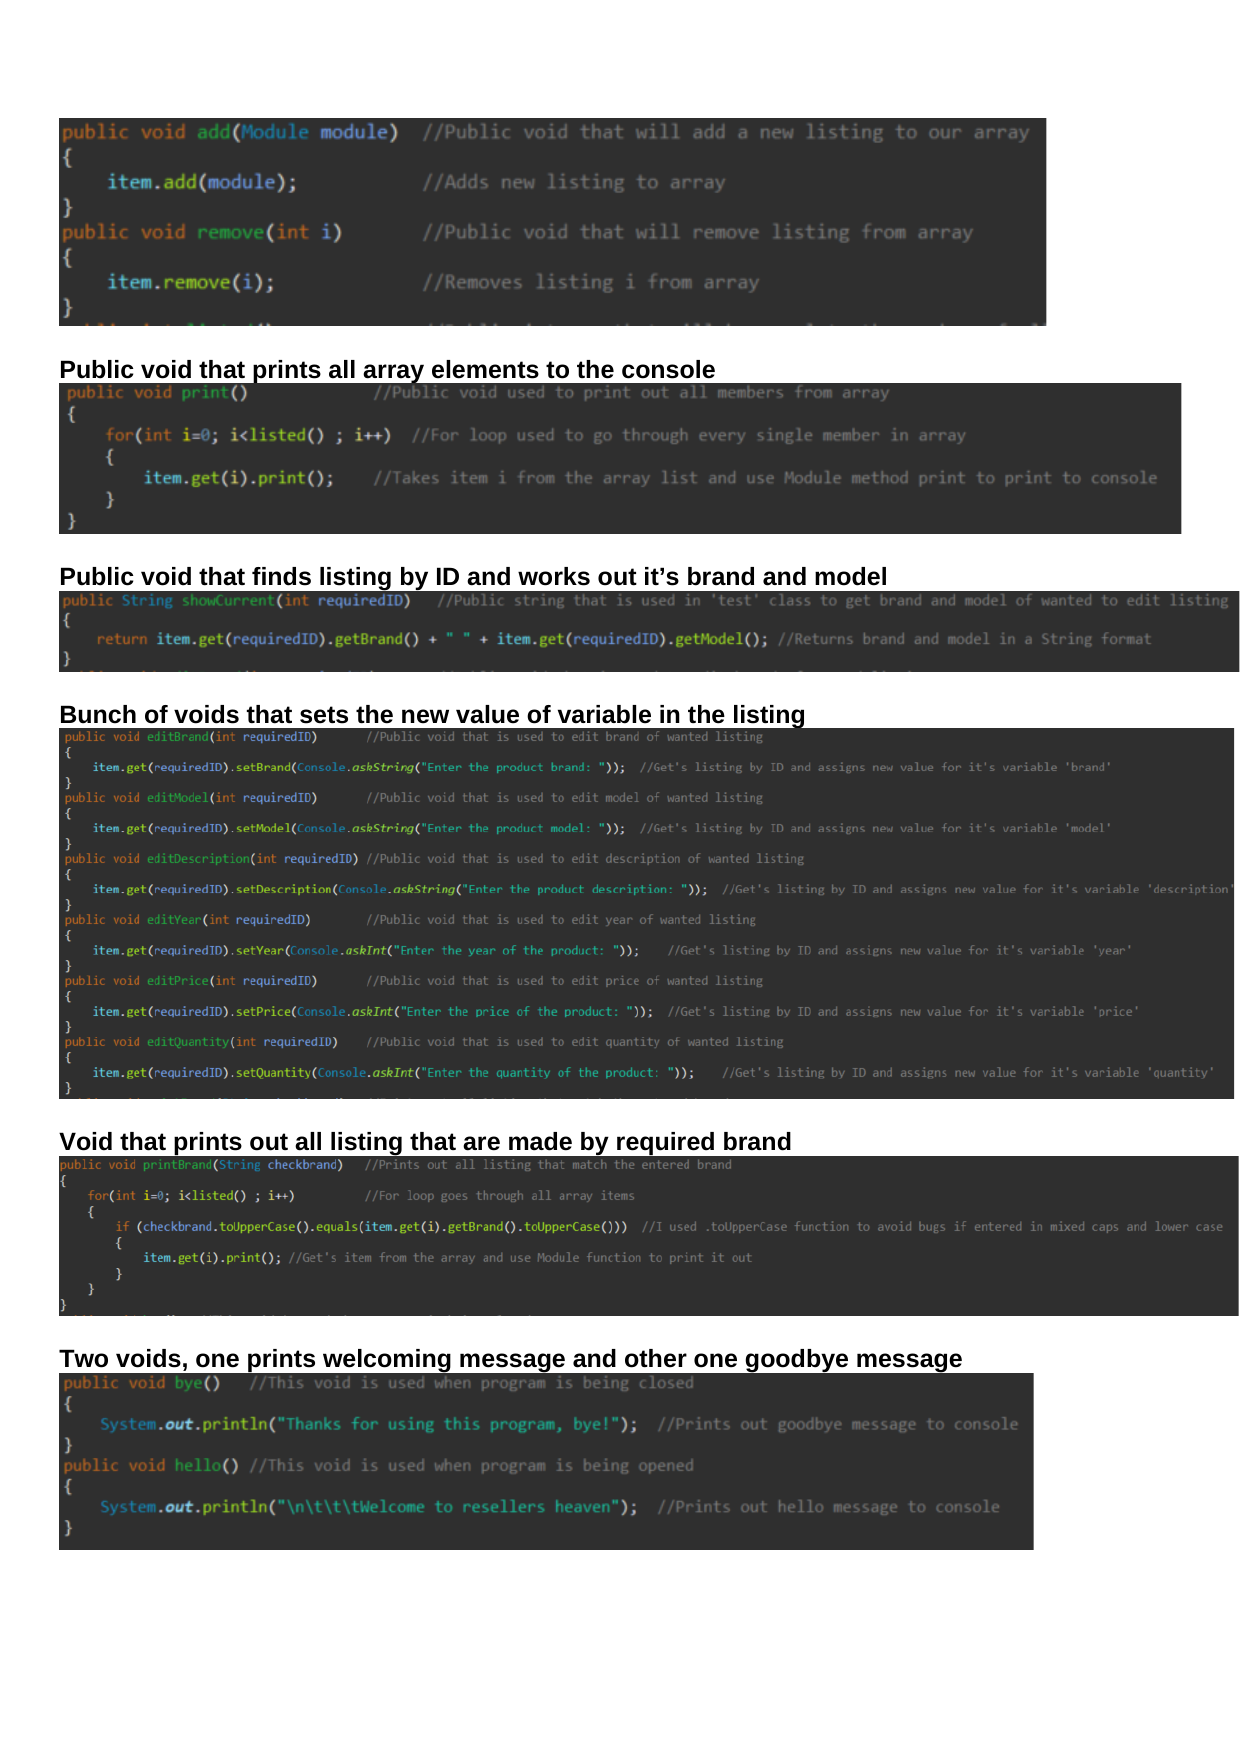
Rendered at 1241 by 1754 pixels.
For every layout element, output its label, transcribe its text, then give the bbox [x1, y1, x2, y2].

picture [59, 383, 1182, 534]
picture [59, 591, 1240, 672]
picture [59, 1373, 1034, 1550]
text Two voids, one prints welcoming message and other one goodbye message [59, 1344, 1181, 1373]
text Void that prints out all listing that are made by required brand [59, 1127, 1181, 1156]
text Bunch of voids that sets the new value of variable in the listing [59, 700, 1181, 728]
picture [59, 1156, 1239, 1316]
picture [59, 118, 1047, 326]
text Public void that finds listing by ID and works out it’s brand and model [59, 562, 1181, 591]
picture [59, 728, 1235, 1099]
text Public void that prints all array elements to the console [59, 355, 1181, 383]
